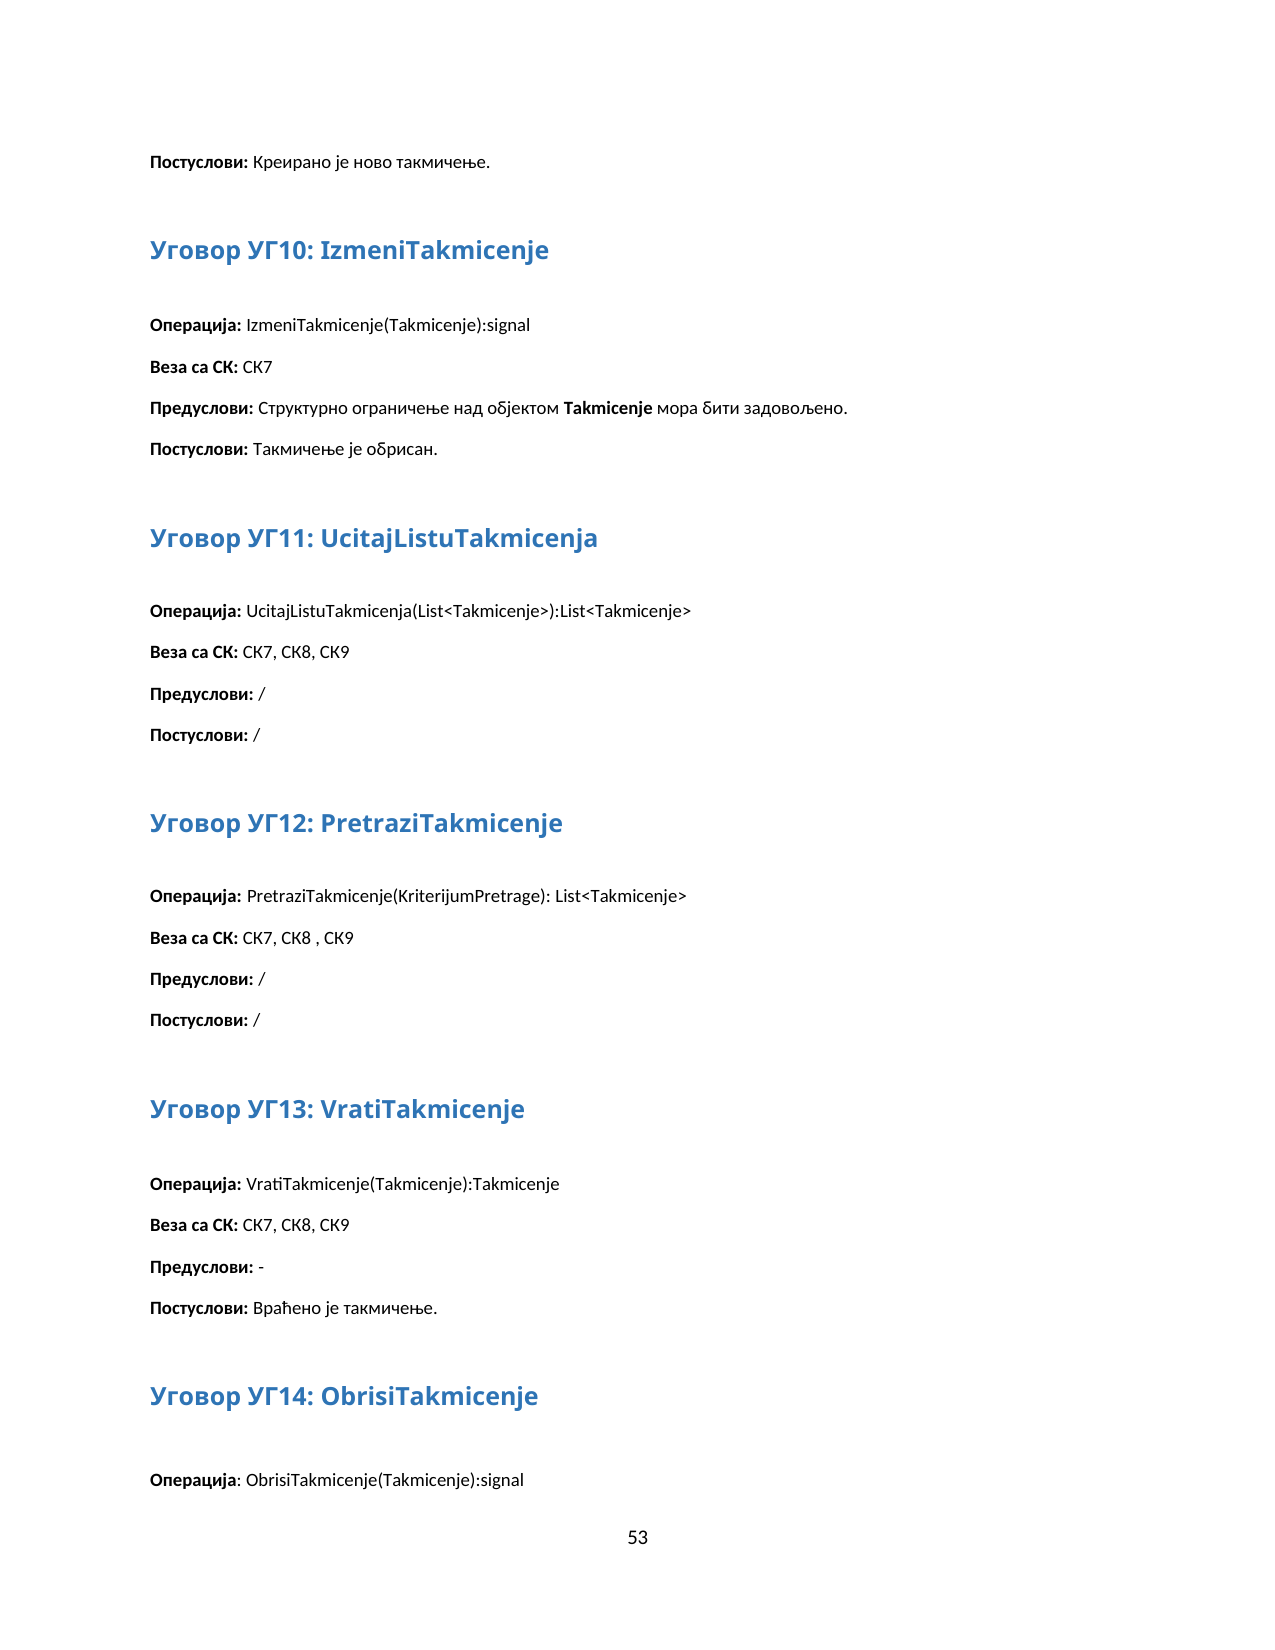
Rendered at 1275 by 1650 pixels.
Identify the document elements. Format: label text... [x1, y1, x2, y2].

text Операција: IzmeniTakmicenje(Takmicenje):signal [150, 313, 1125, 336]
text Веза са СК: СК7, СК8, СК9 [150, 1213, 1125, 1236]
subtitle Уговор УГ12: PretraziTakmicenje [150, 806, 1125, 840]
subtitle Уговор УГ14: ObrisiTakmicenje [150, 1379, 1125, 1413]
text Предуслови: / [150, 682, 1125, 705]
text Постуслови: Креирано је ново такмичење. [150, 150, 1125, 173]
text Операција: ObrisiTakmicenje(Takmicenje):signal [150, 1469, 1125, 1492]
text Предуслови: - [150, 1255, 1125, 1278]
text Веза са СК: СК7, СК8 , СК9 [150, 926, 1125, 949]
subtitle Уговор УГ13: VratiTakmicenje [150, 1091, 1125, 1125]
text Операција: VratiTakmicenje(Takmicenje):Takmicenje [150, 1172, 1125, 1195]
text Постуслови: / [150, 1008, 1125, 1031]
text Веза са СК: СК7, СК8, СК9 [150, 641, 1125, 663]
text Постуслови: Враћено је такмичење. [150, 1296, 1125, 1319]
text Операција: PretraziTakmicenje(KriterijumPretrage): List<Takmicenje> [150, 884, 1125, 907]
text Предуслови: Структурно ограничење над објектом Takmicenje мора бити задовољено. [150, 396, 1125, 419]
subtitle Уговор УГ10: IzmeniTakmicenje [150, 233, 1125, 267]
subtitle Уговор УГ11: UcitajListuTakmicenja [150, 520, 1125, 554]
text Операција: UcitajListuTakmicenja(List<Takmicenje>):List<Takmicenje> [150, 599, 1125, 622]
text Предуслови: / [150, 967, 1125, 990]
text Веза са СК: СК7 [150, 355, 1125, 378]
text Постуслови: Такмичење је обрисан. [150, 438, 1125, 461]
text Постуслови: / [150, 723, 1125, 746]
